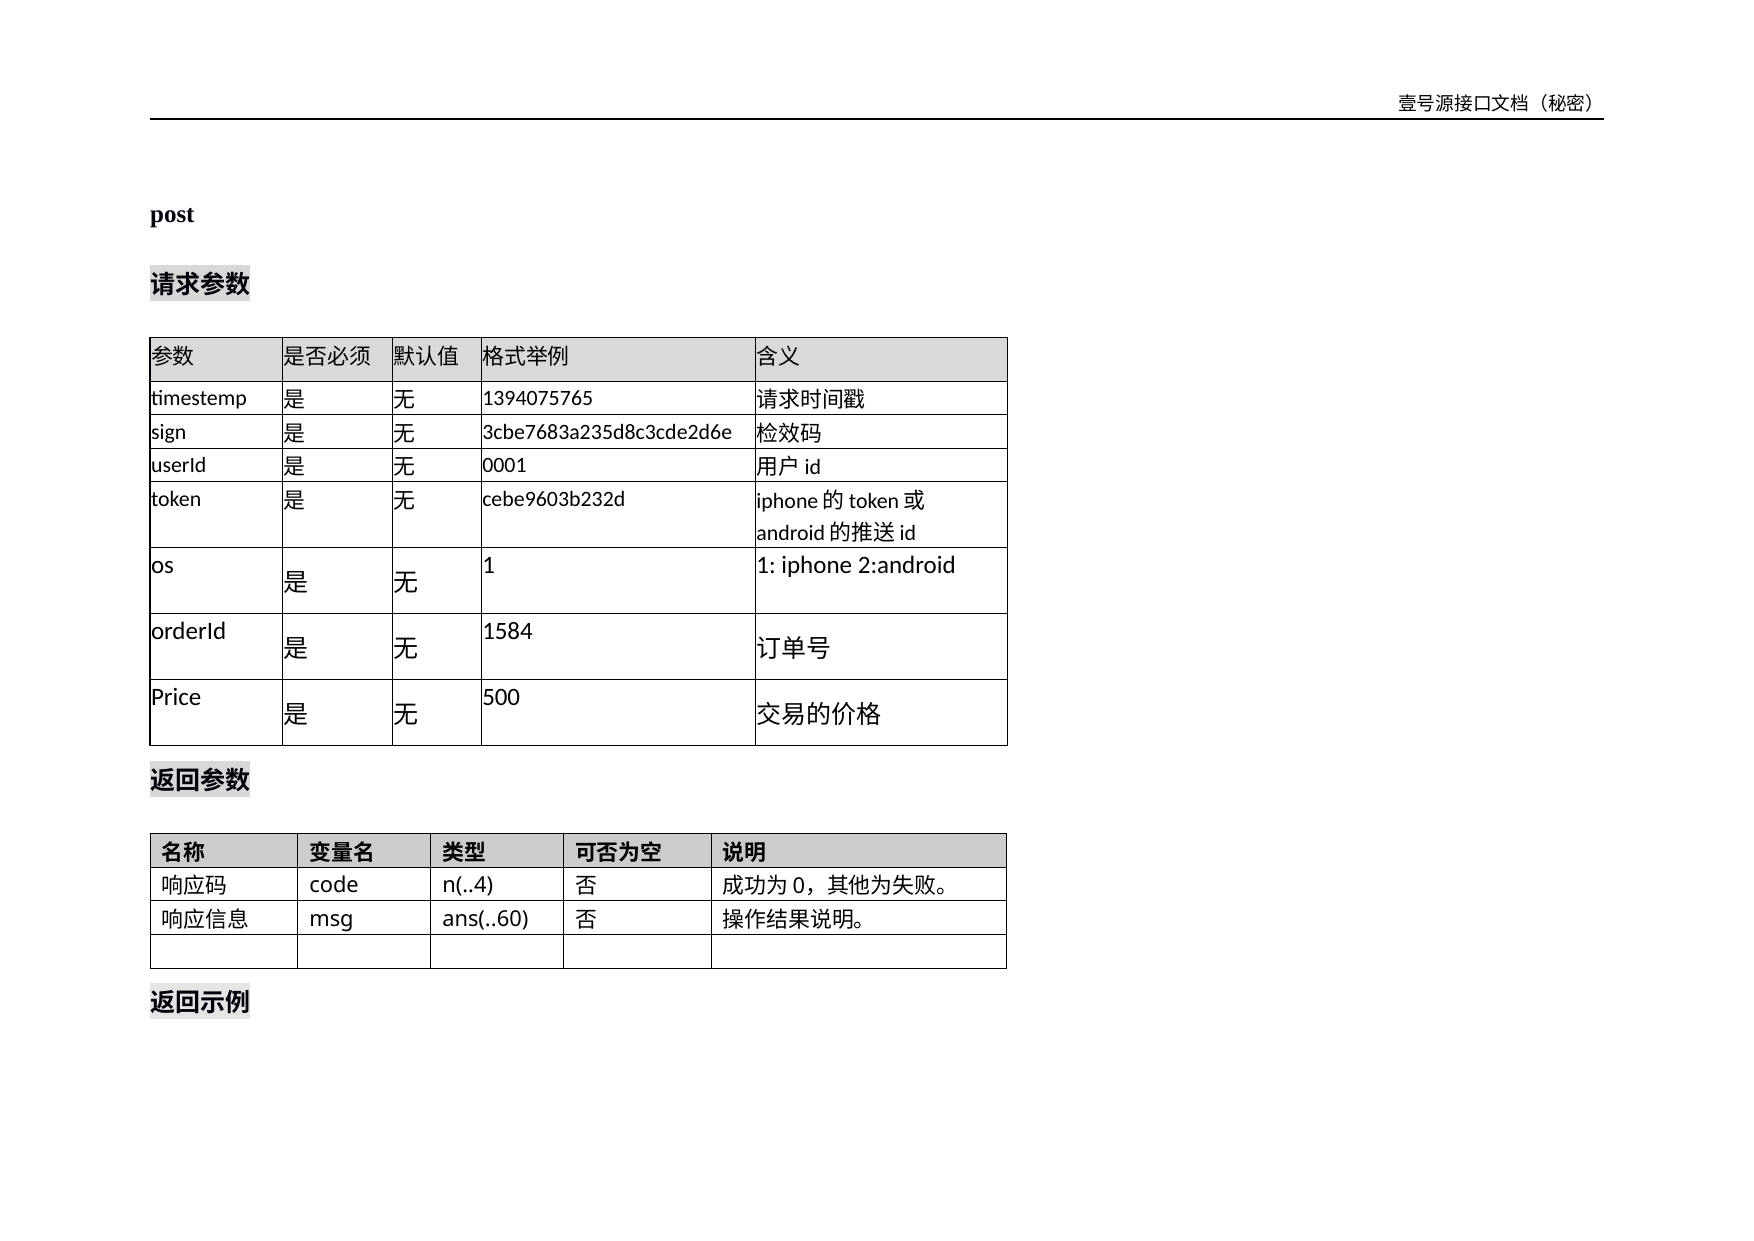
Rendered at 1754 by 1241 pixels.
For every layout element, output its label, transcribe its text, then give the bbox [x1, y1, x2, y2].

table_cell 响应信息 [151, 901, 297, 934]
table_cell 无 [393, 680, 481, 745]
table_cell 检效码 [756, 415, 1007, 448]
table_cell orderId [151, 614, 282, 679]
table_cell 无 [393, 614, 481, 679]
table_cell 1584 [482, 614, 755, 679]
table_cell 操作结果说明。 [712, 901, 1006, 934]
text 返回参数 [150, 746, 1604, 811]
table_cell [151, 935, 297, 967]
table_header 变量名 [298, 834, 430, 867]
table_cell [712, 935, 1006, 967]
table_cell msg [298, 901, 430, 934]
table_header 名称 [151, 834, 297, 867]
table_cell 1 [482, 548, 755, 613]
table_cell [298, 935, 430, 967]
table_cell iphone的token或android的推送id [756, 482, 1007, 547]
table_cell userId [151, 449, 282, 481]
table_cell sign [151, 415, 282, 448]
table_cell 3cbe7683a235d8c3cde2d6e [482, 415, 755, 448]
table_cell 响应码 [151, 868, 297, 900]
table_header 类型 [431, 834, 563, 867]
text post [150, 198, 1604, 230]
table_cell 1: iphone 2:android [756, 548, 1007, 613]
table_cell 是 [283, 680, 392, 745]
table_cell 是 [283, 382, 392, 414]
table_cell ans(..60) [431, 901, 563, 934]
table_cell 用户id [756, 449, 1007, 481]
table_cell 无 [393, 415, 481, 448]
table_cell 否 [564, 901, 711, 934]
table_cell 否 [564, 868, 711, 900]
table_cell 是 [283, 548, 392, 613]
table_cell 1394075765 [482, 382, 755, 414]
table_header 含义 [756, 338, 1007, 381]
table_cell 是 [283, 449, 392, 481]
text 返回示例 [150, 968, 1604, 1033]
table_header 可否为空 [564, 834, 711, 867]
table_cell os [151, 548, 282, 613]
table_cell 500 [482, 680, 755, 745]
table_cell code [298, 868, 430, 900]
table_cell 0001 [482, 449, 755, 481]
table_cell 无 [393, 449, 481, 481]
table_cell 无 [393, 548, 481, 613]
table_cell 是 [283, 614, 392, 679]
text 请求参数 [150, 250, 1604, 315]
table_cell 是 [283, 415, 392, 448]
table_cell 订单号 [756, 614, 1007, 679]
table_header 是否必须 [283, 338, 392, 381]
table_header 参数 [151, 338, 282, 381]
table_cell token [151, 482, 282, 547]
table_cell n(..4) [431, 868, 563, 900]
table_cell 无 [393, 482, 481, 547]
table_cell 交易的价格 [756, 680, 1007, 745]
table_header 说明 [712, 834, 1006, 867]
table_cell cebe9603b232d [482, 482, 755, 547]
table_cell 无 [393, 382, 481, 414]
table_cell Price [151, 680, 282, 745]
table_cell [564, 935, 711, 967]
table_cell timestemp [151, 382, 282, 414]
table_header 格式举例 [482, 338, 755, 381]
table_cell [431, 935, 563, 967]
table_cell 成功为0，其他为失败。 [712, 868, 1006, 900]
table_header 默认值 [393, 338, 481, 381]
table_cell 是 [283, 482, 392, 547]
table_cell 请求时间戳 [756, 382, 1007, 414]
